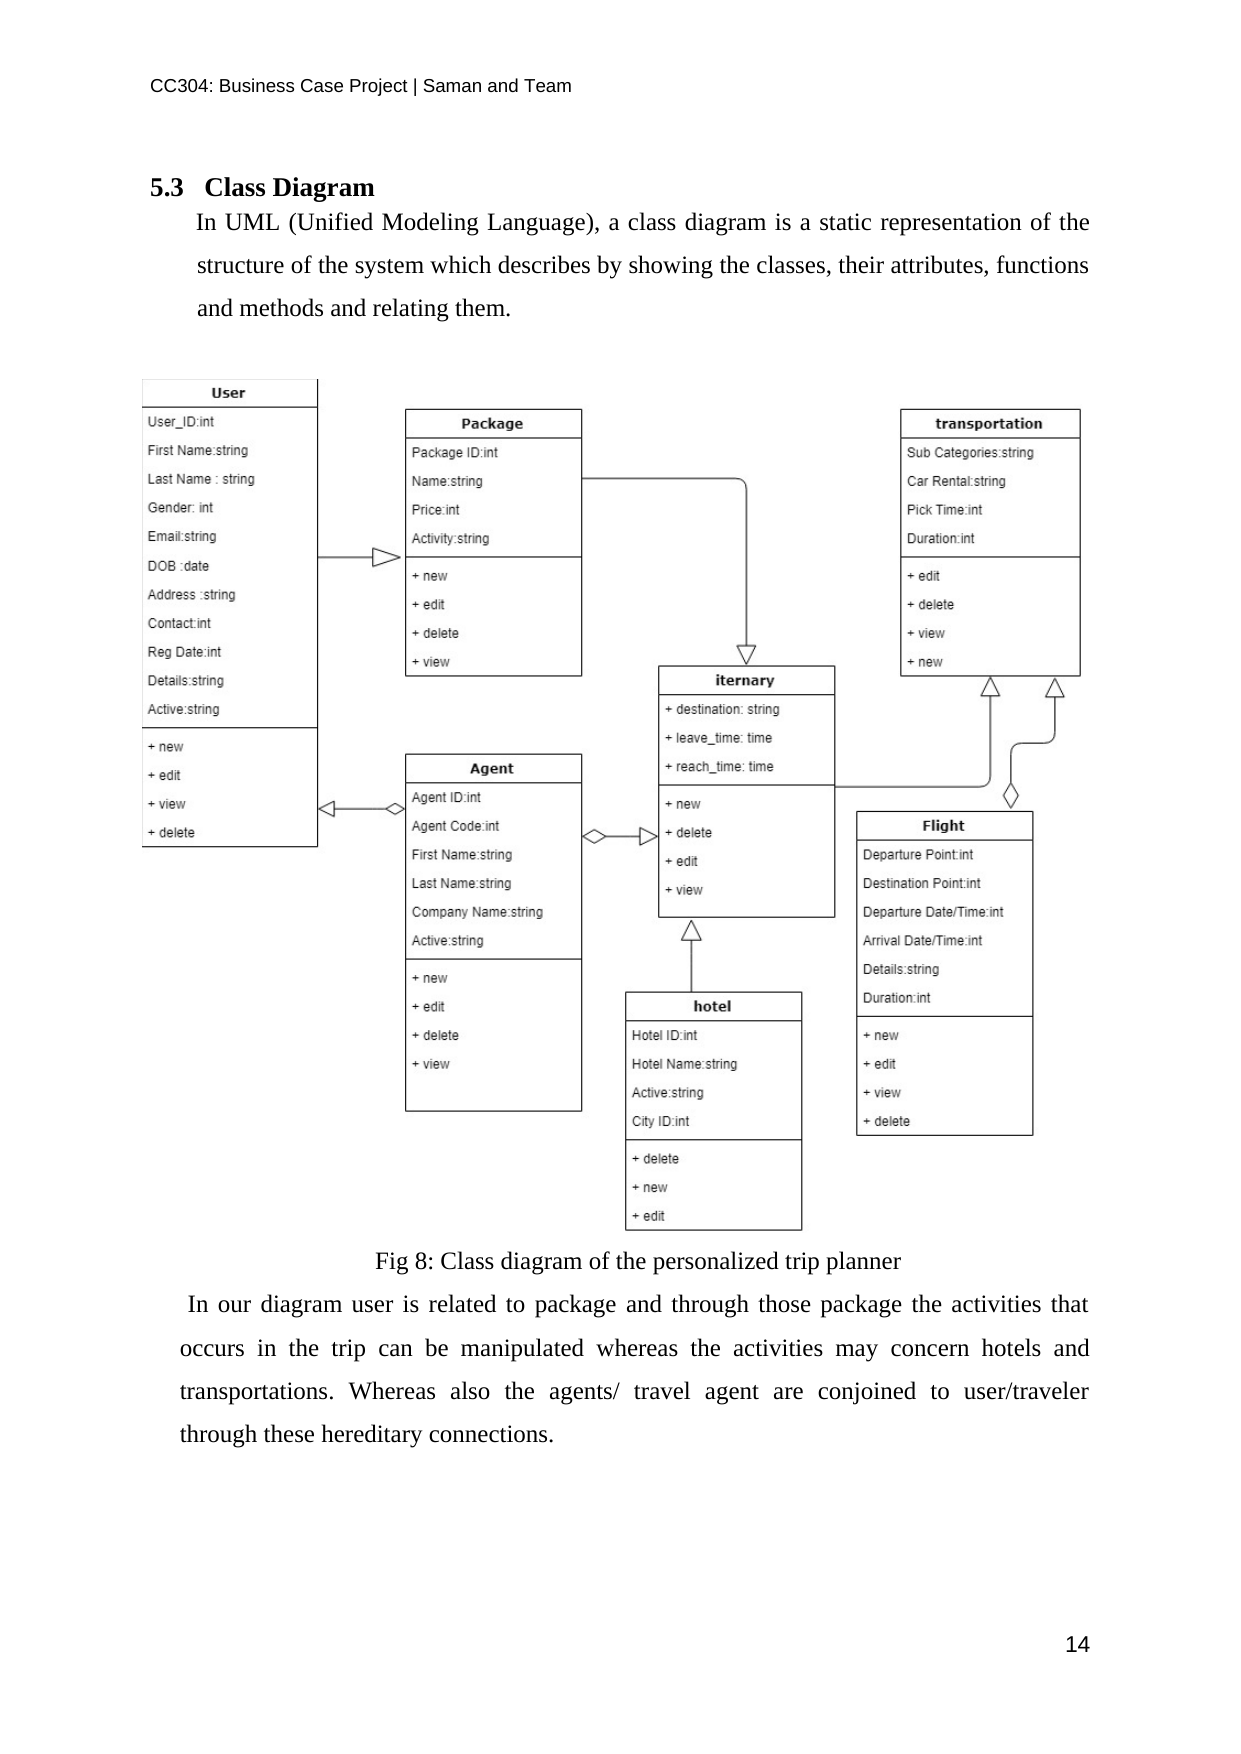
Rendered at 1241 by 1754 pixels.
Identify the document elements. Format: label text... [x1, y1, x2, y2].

picture [142, 379, 1083, 1234]
text Fig 8: Class diagram of the personalized trip planner [329, 1246, 1090, 1275]
subtitle 5.3 Class Diagram [150, 171, 1090, 202]
text In UML (Unified Modeling Language), a class diagram is a static representation of the structure of the system which describes by showing the classes, their attributes, functions and methods and relating them. [196, 207, 1090, 322]
text In our diagram user is related to package and through those package the activities that occurs in the trip can be manipulated whereas the activities may concern hotels and transportations. Whereas also the agents/ travel agent are conjoined to user/traveler through these hereditary connections. [179, 1289, 1090, 1448]
